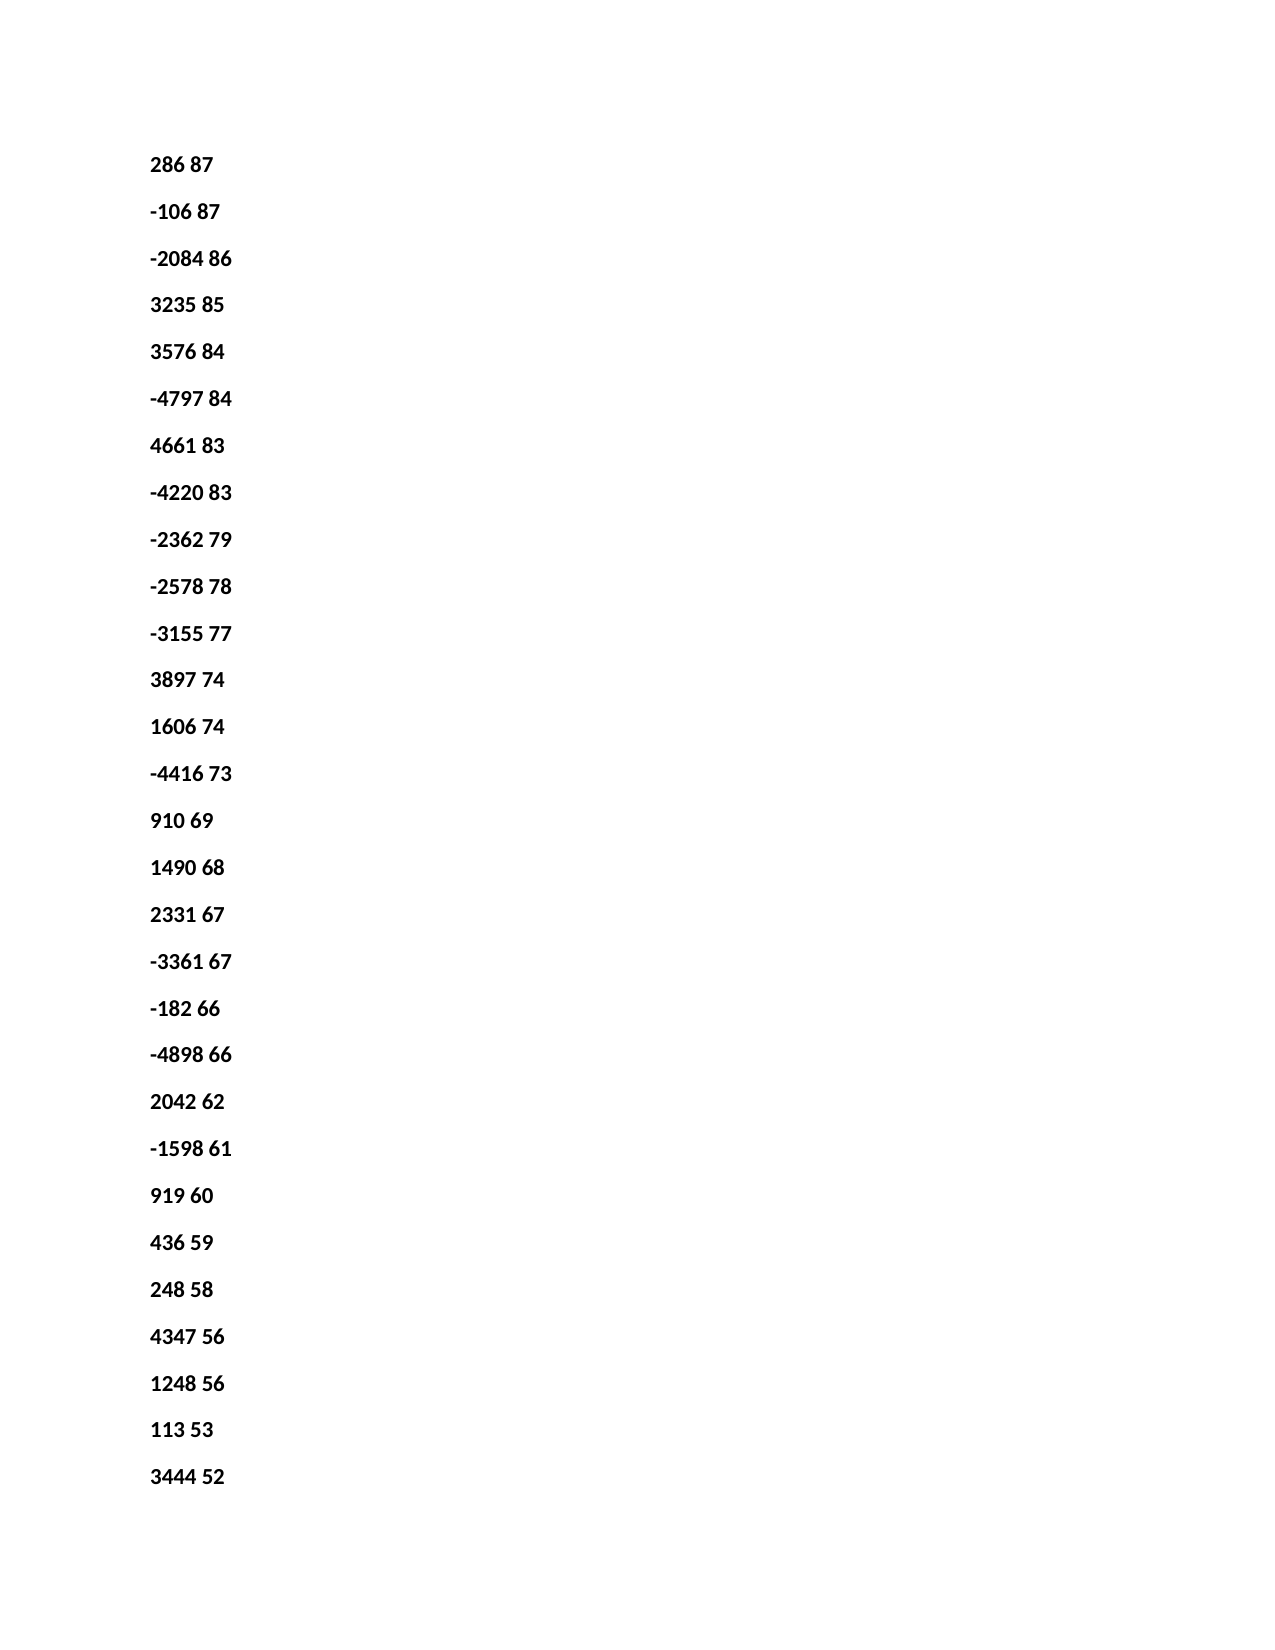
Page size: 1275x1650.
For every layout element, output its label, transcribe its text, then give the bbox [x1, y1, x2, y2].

text 113 53 [150, 1416, 1125, 1444]
text -4220 83 [150, 478, 1125, 506]
text -1598 61 [150, 1134, 1125, 1162]
text 436 59 [150, 1228, 1125, 1256]
text -106 87 [150, 197, 1125, 225]
text 286 87 [150, 150, 1125, 178]
text 4347 56 [150, 1322, 1125, 1350]
text -2362 79 [150, 525, 1125, 553]
text 1248 56 [150, 1369, 1125, 1397]
text 919 60 [150, 1181, 1125, 1209]
text 2042 62 [150, 1087, 1125, 1116]
text 248 58 [150, 1275, 1125, 1303]
text 1490 68 [150, 853, 1125, 881]
text 3235 85 [150, 291, 1125, 319]
text -3361 67 [150, 947, 1125, 975]
text -182 66 [150, 994, 1125, 1022]
text -4416 73 [150, 759, 1125, 787]
text -2578 78 [150, 572, 1125, 600]
text -3155 77 [150, 619, 1125, 647]
text 3897 74 [150, 666, 1125, 694]
text 3444 52 [150, 1462, 1125, 1491]
text 910 69 [150, 806, 1125, 834]
text 1606 74 [150, 712, 1125, 741]
text -2084 86 [150, 244, 1125, 272]
text 4661 83 [150, 431, 1125, 459]
text -4797 84 [150, 384, 1125, 412]
text -4898 66 [150, 1041, 1125, 1069]
text 3576 84 [150, 337, 1125, 366]
text 2331 67 [150, 900, 1125, 928]
